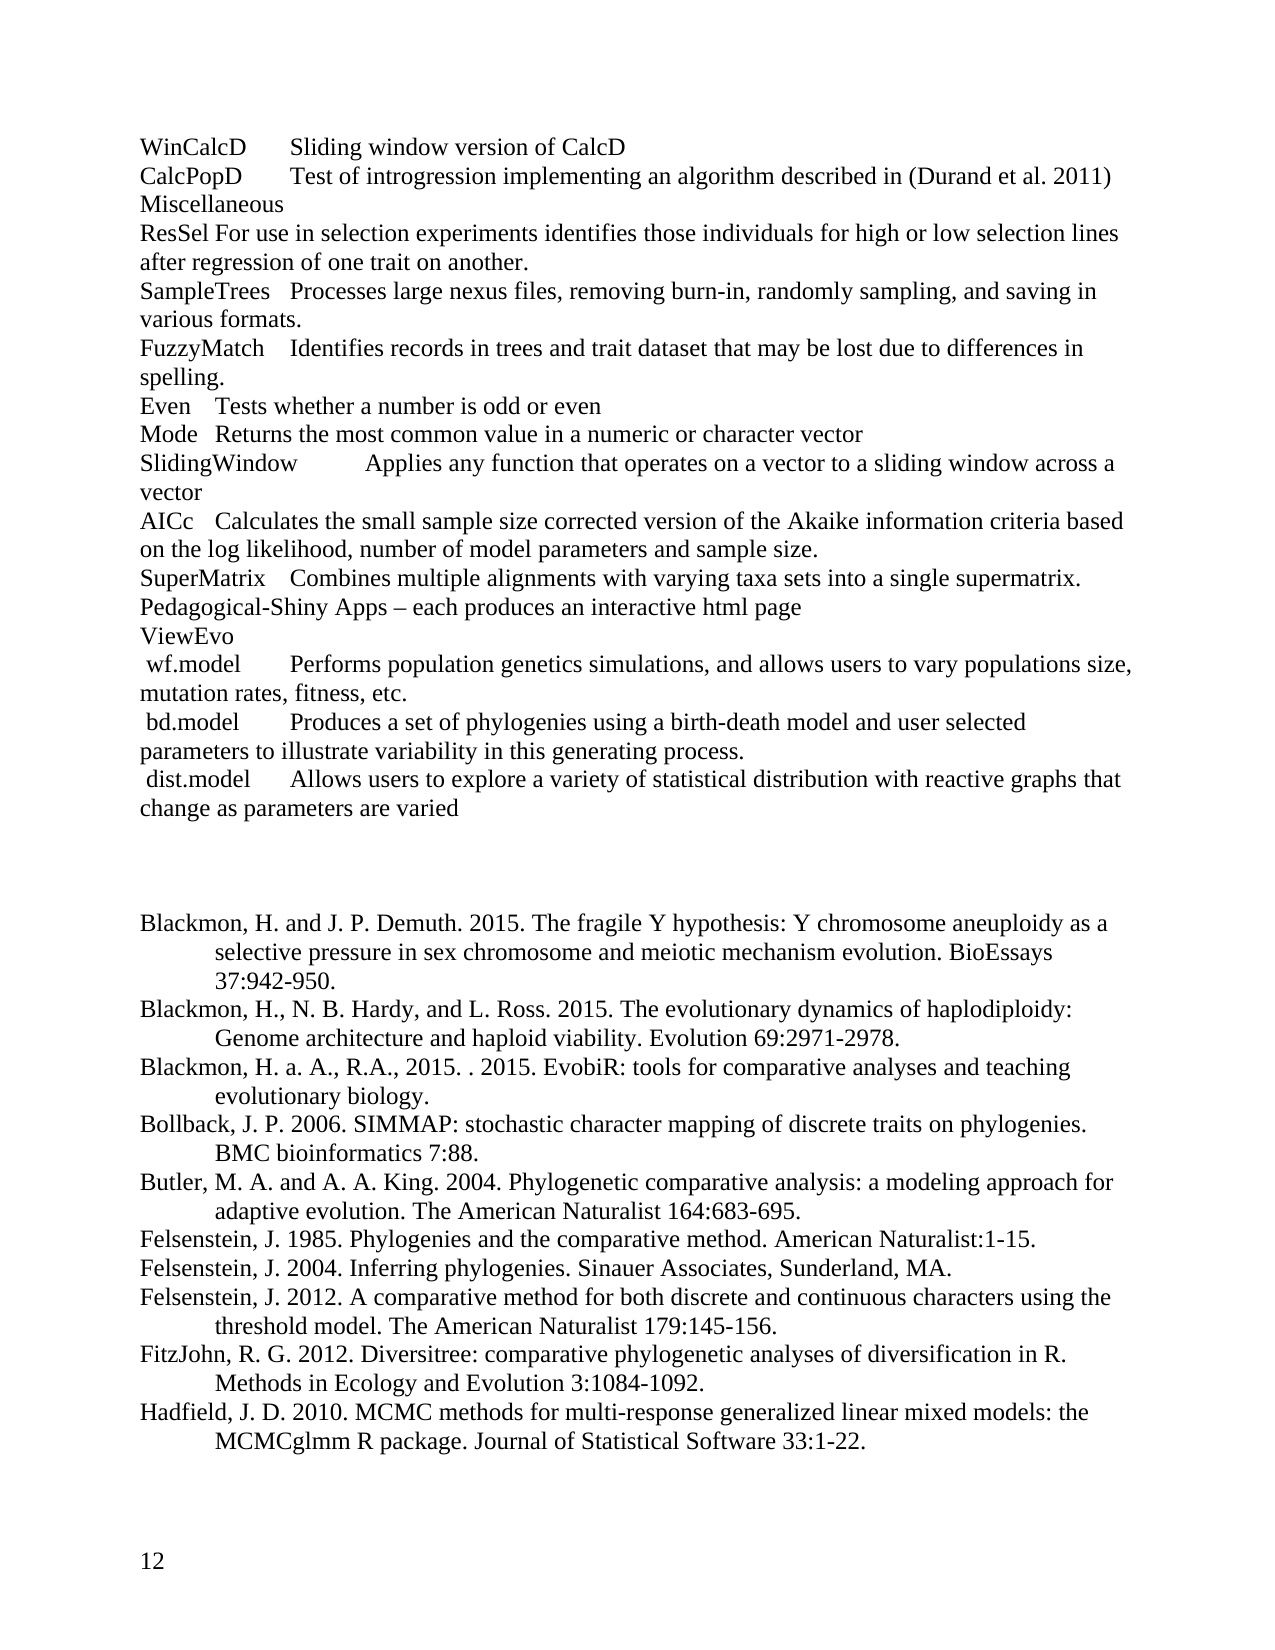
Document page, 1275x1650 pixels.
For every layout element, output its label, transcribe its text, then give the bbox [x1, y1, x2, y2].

text FitzJohn, R. G. 2012. Diversitree: comparative phylogenetic analyses of diversification in R. Methods in Ecology and Evolution 3:1084-1092. [139, 1339, 1136, 1397]
text SampleTrees Processes large nexus files, removing burn-in, randomly sampling, and saving in various formats. [139, 276, 1136, 333]
text Felsenstein, J. 2012. A comparative method for both discrete and continuous characters using the threshold model. The American Naturalist 179:145-156. [139, 1282, 1136, 1339]
text AICc Calculates the small sample size corrected version of the Akaike information criteria based on the log likelihood, number of model parameters and sample size. [139, 506, 1136, 563]
text Butler, M. A. and A. A. King. 2004. Phylogenetic comparative analysis: a modeling approach for adaptive evolution. The American Naturalist 164:683-695. [139, 1167, 1136, 1224]
text ViewEvo [139, 621, 1136, 649]
text FuzzyMatch Identifies records in trees and trait dataset that may be lost due to differences in spelling. [139, 333, 1136, 391]
text ResSel For use in selection experiments identifies those individuals for high or low selection lines after regression of one trait on another. [139, 218, 1136, 276]
text Pedagogical-Shiny Apps – each produces an interactive html page [139, 592, 1136, 621]
text Felsenstein, J. 1985. Phylogenies and the comparative method. American Naturalist:1-15. [139, 1224, 1136, 1253]
text Blackmon, H. and J. P. Demuth. 2015. The fragile Y hypothesis: Y chromosome aneuploidy as a selective pressure in sex chromosome and meiotic mechanism evolution. BioEssays 37:942-950. [139, 908, 1136, 994]
text wf.model Performs population genetics simulations, and allows users to vary populations size, mutation rates, fitness, etc. [139, 649, 1136, 707]
text WinCalcD Sliding window version of CalcD [139, 132, 1136, 161]
text Blackmon, H., N. B. Hardy, and L. Ross. 2015. The evolutionary dynamics of haplodiploidy: Genome architecture and haploid viability. Evolution 69:2971-2978. [139, 994, 1136, 1052]
text dist.model Allows users to explore a variety of statistical distribution with reactive graphs that change as parameters are varied [139, 764, 1136, 822]
text Miscellaneous [139, 189, 1136, 218]
text Blackmon, H. a. A., R.A., 2015. . 2015. EvobiR: tools for comparative analyses and teaching evolutionary biology. [139, 1052, 1136, 1109]
text Felsenstein, J. 2004. Inferring phylogenies. Sinauer Associates, Sunderland, MA. [139, 1253, 1136, 1282]
text Mode Returns the most common value in a numeric or character vector [139, 419, 1136, 448]
text CalcPopD Test of introgression implementing an algorithm described in (Durand et al. 2011) [139, 161, 1136, 189]
text Bollback, J. P. 2006. SIMMAP: stochastic character mapping of discrete traits on phylogenies. BMC bioinformatics 7:88. [139, 1109, 1136, 1167]
text SuperMatrix Combines multiple alignments with varying taxa sets into a single supermatrix. [139, 563, 1136, 592]
text Even Tests whether a number is odd or even [139, 391, 1136, 419]
text SlidingWindow Applies any function that operates on a vector to a sliding window across a vector [139, 448, 1136, 506]
text bd.model Produces a set of phylogenies using a birth-death model and user selected parameters to illustrate variability in this generating process. [139, 707, 1136, 764]
text Hadfield, J. D. 2010. MCMC methods for multi-response generalized linear mixed models: the MCMCglmm R package. Journal of Statistical Software 33:1-22. [139, 1397, 1136, 1454]
